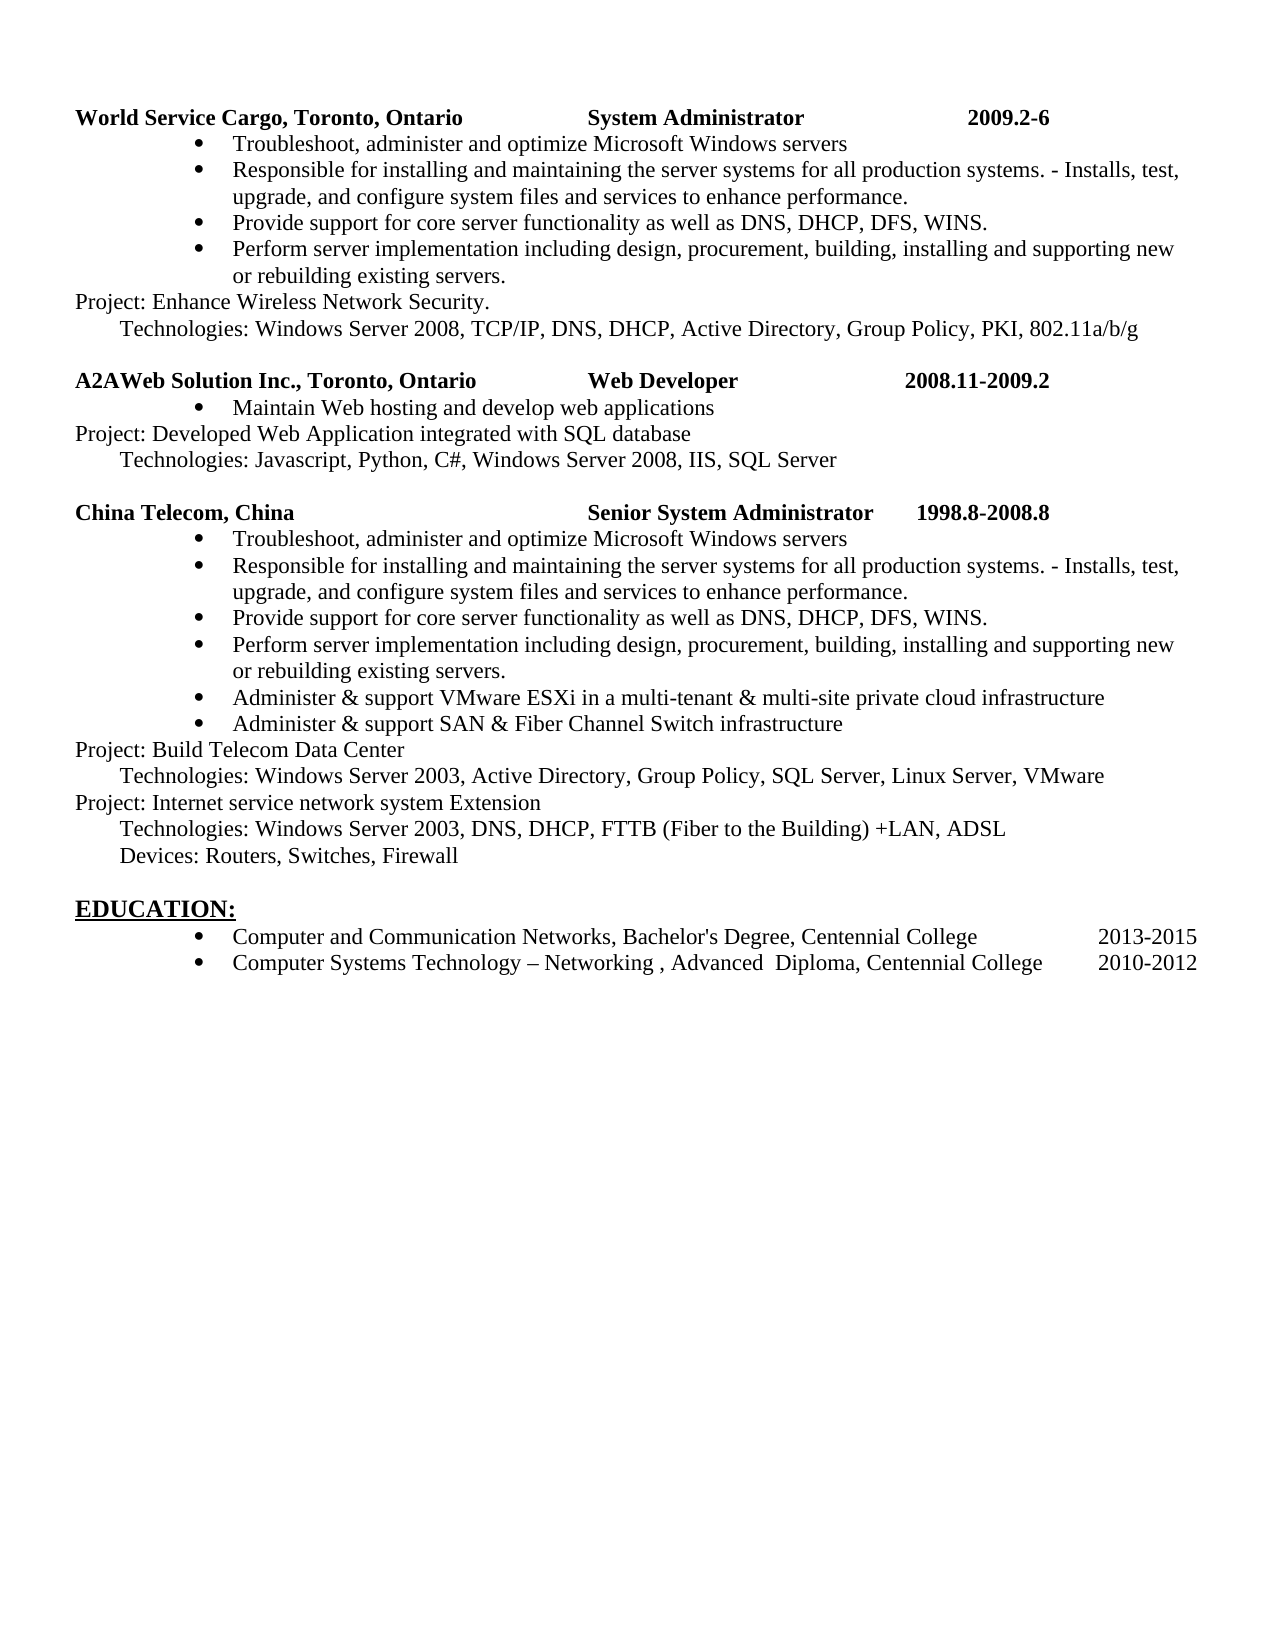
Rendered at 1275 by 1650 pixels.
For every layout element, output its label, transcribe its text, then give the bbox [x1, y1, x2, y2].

text EDUCATION: [75, 894, 1200, 923]
list Perform server implementation including design, procurement, building, installing and supporting new or rebuilding existing servers. [195, 631, 1200, 683]
text Project: Internet service network system Extension [75, 789, 1200, 815]
list Troubleshoot, administer and optimize Microsoft Windows servers [195, 525, 1200, 552]
list Troubleshoot, administer and optimize Microsoft Windows servers [195, 130, 1200, 156]
text Technologies: Windows Server 2003, Active Directory, Group Policy, SQL Server, Linux Server, VMware [119, 763, 1200, 789]
list Maintain Web hosting and develop web applications [195, 394, 1200, 420]
list Provide support for core server functionality as well as DNS, DHCP, DFS, WINS. [195, 604, 1200, 631]
text Project: Enhance Wireless Network Security. [75, 288, 1200, 314]
text China Telecom, China Senior System Administrator 1998.8-2008.8 [75, 499, 1200, 525]
list Provide support for core server functionality as well as DNS, DHCP, DFS, WINS. [195, 209, 1200, 236]
text Technologies: Windows Server 2008, TCP/IP, DNS, DHCP, Active Directory, Group Policy, PKI, 802.11a/b/g [119, 314, 1200, 341]
text Project: Build Telecom Data Center [75, 736, 1200, 763]
list Computer and Communication Networks, Bachelor's Degree, Centennial College 2013-2015 [195, 923, 1200, 949]
list Administer & support VMware ESXi in a multi-tenant & multi-site private cloud infrastructure [195, 683, 1200, 710]
list Administer & support SAN & Fiber Channel Switch infrastructure [195, 710, 1200, 736]
list Computer Systems Technology – Networking , Advanced Diploma, Centennial College 2010-2012 [195, 949, 1200, 976]
text Devices: Routers, Switches, Firewall [119, 842, 1200, 868]
text A2AWeb Solution Inc., Toronto, Ontario Web Developer 2008.11-2009.2 [75, 367, 1200, 394]
text Project: Developed Web Application integrated with SQL database [75, 420, 1200, 446]
list Perform server implementation including design, procurement, building, installing and supporting new or rebuilding existing servers. [195, 236, 1200, 288]
text Technologies: Javascript, Python, C#, Windows Server 2008, IIS, SQL Server [119, 446, 1200, 473]
text World Service Cargo, Toronto, Ontario System Administrator 2009.2-6 [75, 104, 1200, 130]
text Technologies: Windows Server 2003, DNS, DHCP, FTTB (Fiber to the Building) +LAN, ADSL [119, 815, 1200, 842]
